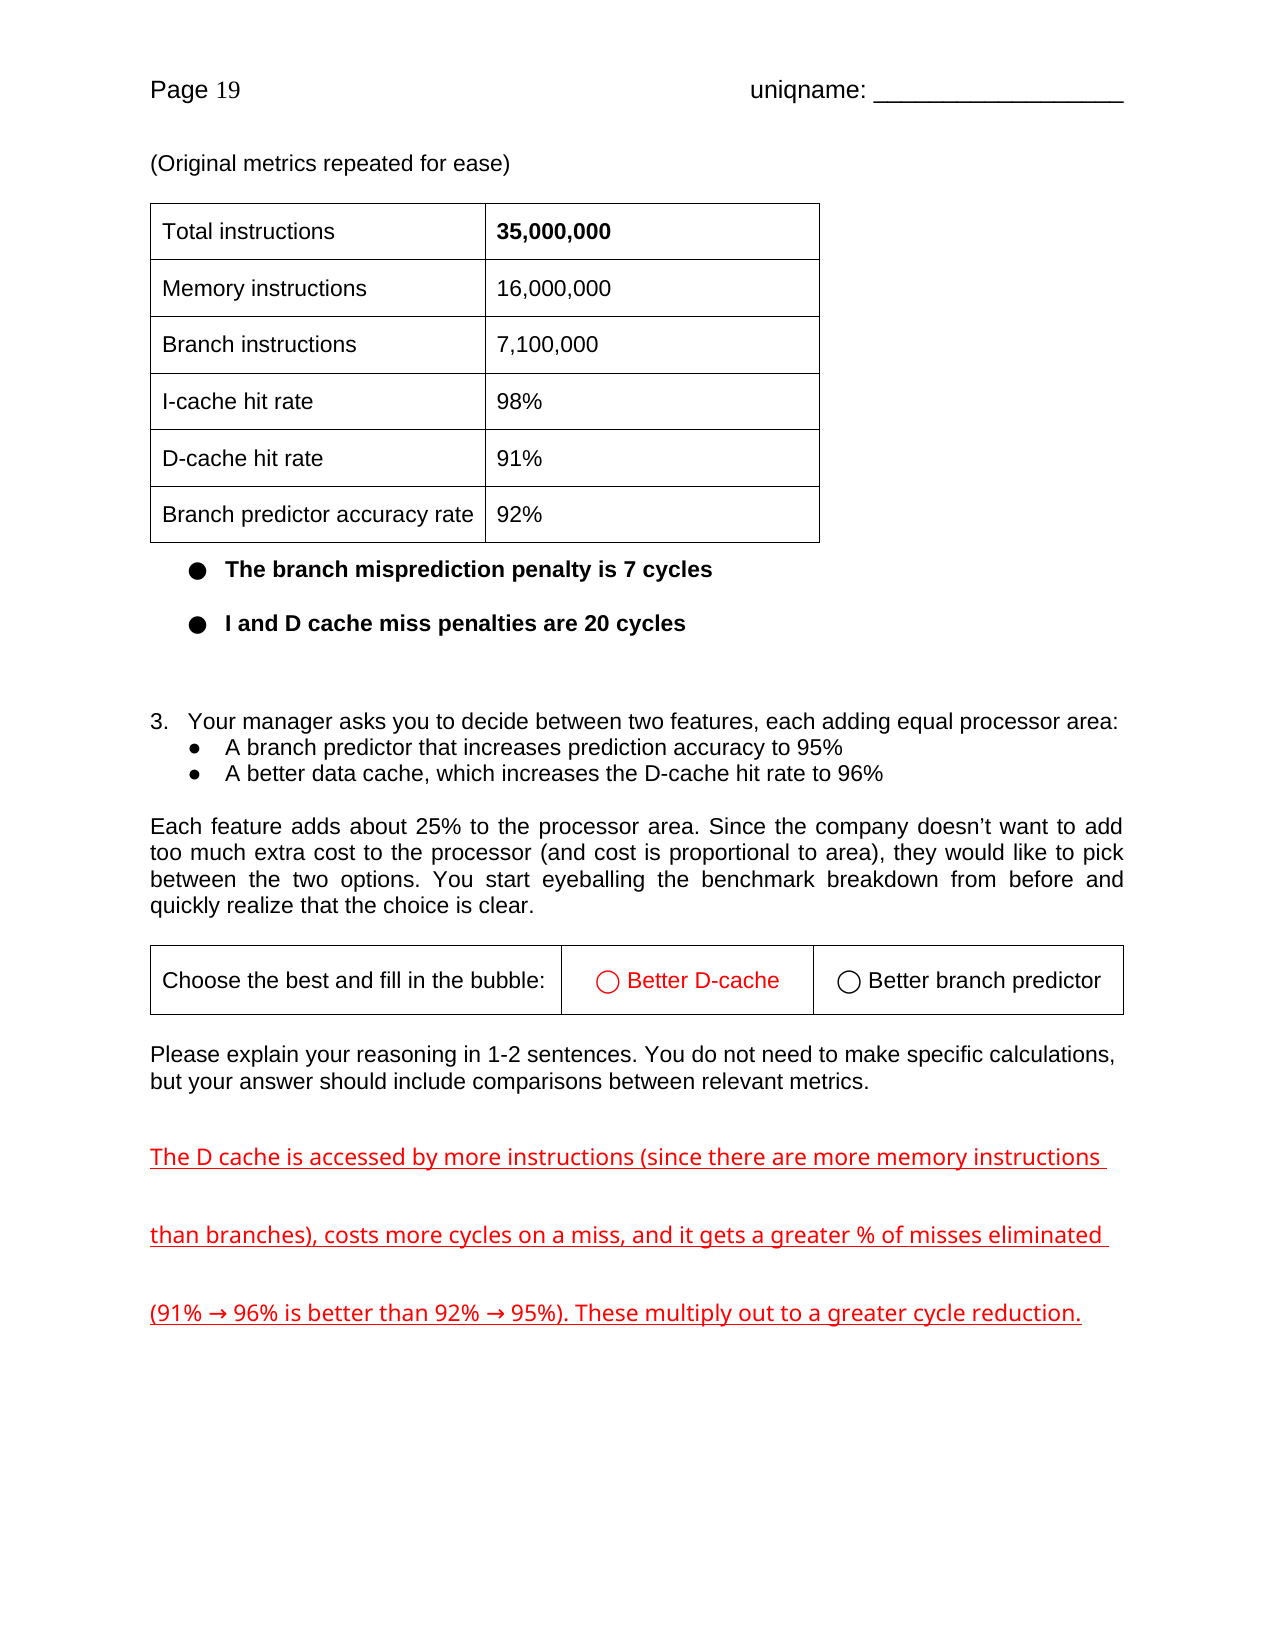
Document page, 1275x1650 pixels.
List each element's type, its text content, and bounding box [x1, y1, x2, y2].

list A branch predictor that increases prediction accuracy to 95% [187, 734, 1125, 760]
table_cell 91% [486, 430, 819, 486]
text Each feature adds about 25% to the processor area. Since the company doesn’t want to add too much extra cost to the processor (and cost is proportional to area), they would like to pick between the two options. You start eyeballing the benchmark breakdown from before and quickly realize that the choice is clear. [150, 813, 1125, 918]
table_cell D-cache hit rate [151, 430, 485, 486]
text (Original metrics repeated for ease) [150, 150, 1125, 176]
list The branch misprediction penalty is 7 cycles [187, 543, 1125, 590]
table_cell Branch instructions [151, 317, 485, 372]
table_cell Branch predictor accuracy rate [151, 487, 485, 542]
table_cell I-cache hit rate [151, 374, 485, 429]
table_header ◯ Better branch predictor [814, 946, 1123, 1014]
list A better data cache, which increases the D-cache hit rate to 96% [187, 760, 1125, 787]
text Please explain your reasoning in 1-2 sentences. You do not need to make specific calculations, but your answer should include comparisons between relevant metrics. [150, 1041, 1125, 1094]
table_cell Memory instructions [151, 260, 485, 316]
table_header 35,000,000 [486, 204, 819, 259]
table_cell 98% [486, 374, 819, 429]
table_cell 16,000,000 [486, 260, 819, 316]
table_cell 7,100,000 [486, 317, 819, 372]
table_header Choose the best and fill in the bubble: [151, 946, 561, 1014]
table_header ◯ Better D-cache [562, 946, 813, 1014]
text The D cache is accessed by more instructions (since there are more memory instructions than branches), costs more cycles on a miss, and it gets a greater % of misses eliminated (91% → 96% is better than 92% → 95%). These multiply out to a greater cycle reduction. [150, 1141, 1125, 1329]
list I and D cache miss penalties are 20 cycles [187, 597, 1125, 644]
table_header Total instructions [151, 204, 485, 259]
table_cell 92% [486, 487, 819, 542]
list Your manager asks you to decide between two features, each adding equal processor area: [150, 708, 1125, 734]
